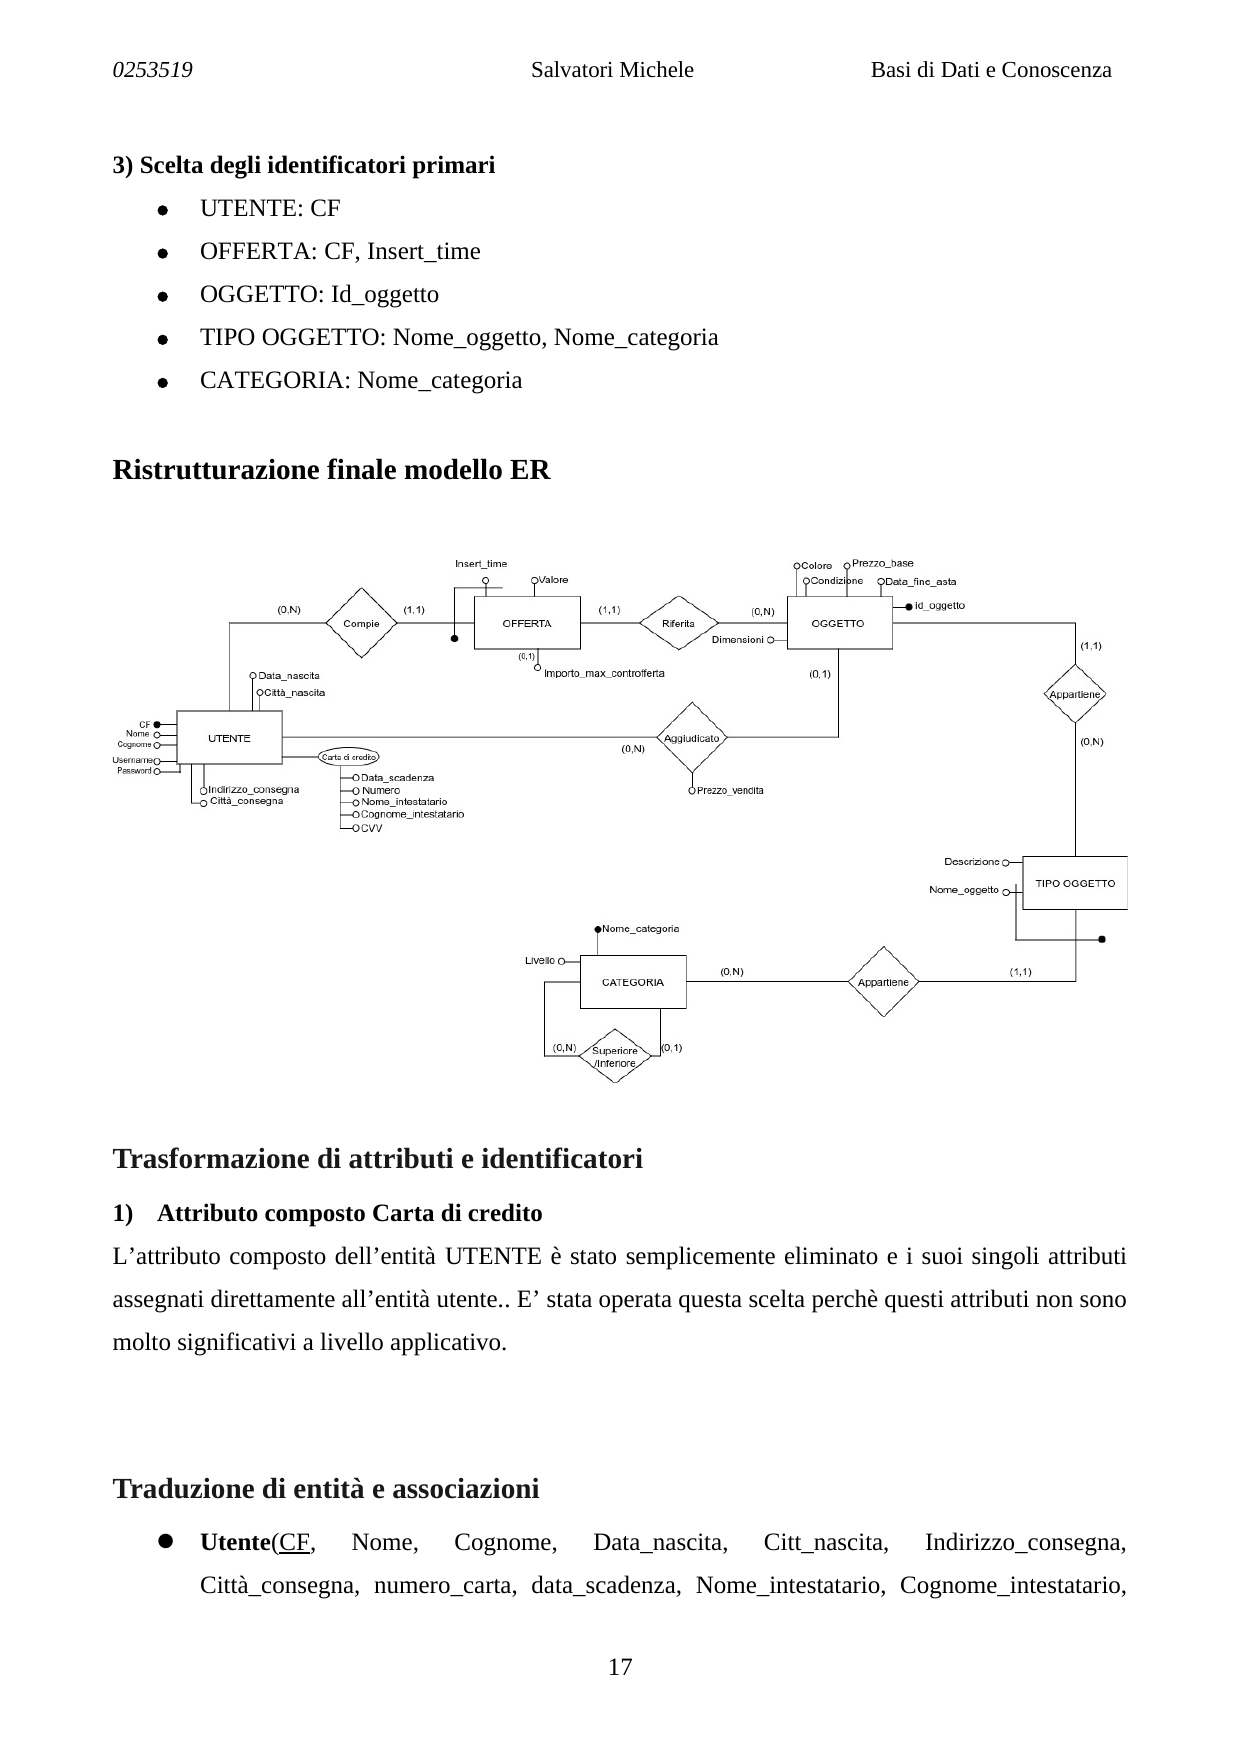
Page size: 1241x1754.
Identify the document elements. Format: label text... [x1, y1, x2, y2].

picture [112, 552, 1128, 1083]
list Scelta degli identificatori primari [112, 150, 1128, 179]
list CATEGORIA: Nome_categoria [156, 366, 1128, 394]
list OFFERTA: CF, Insert_time [156, 236, 1128, 265]
text L’attributo composto dell’entità UTENTE è stato semplicemente eliminato e i suoi singoli attributi assegnati direttamente all’entità utente.. E’ stata operata questa scelta perchè questi attributi non sono molto significativi a livello applicativo. [112, 1241, 1128, 1356]
list UTENTE: CF [156, 193, 1128, 222]
list TIPO OGGETTO: Nome_oggetto, Nome_categoria [156, 322, 1128, 351]
list Attributo composto Carta di credito [112, 1198, 1128, 1227]
subtitle Trasformazione di attributi e identificatori [112, 1083, 1128, 1175]
list Ristrutturazione finale modello ER [112, 452, 1128, 485]
list OGGETTO: Id_oggetto [156, 279, 1128, 308]
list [156, 1527, 1128, 1599]
subtitle Traduzione di entità e associazioni [112, 1471, 1128, 1504]
